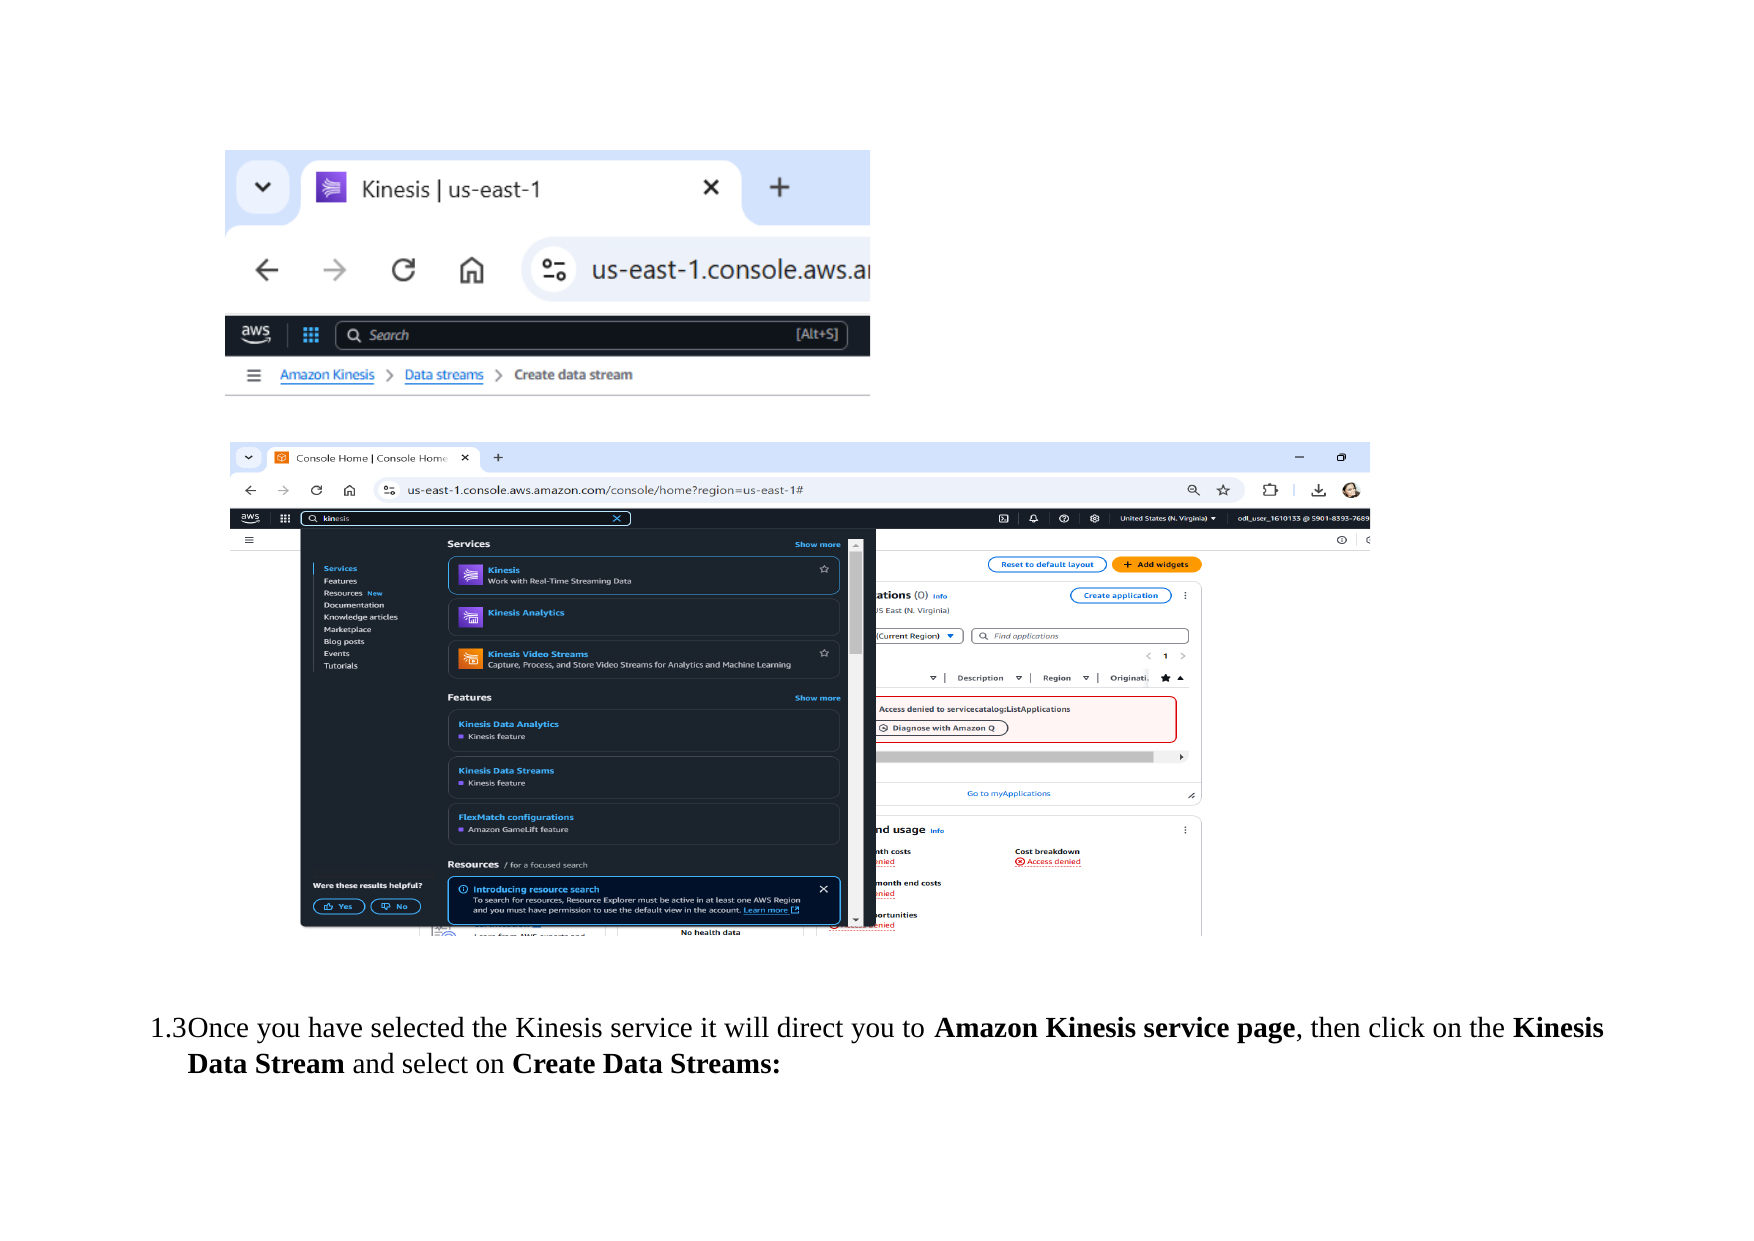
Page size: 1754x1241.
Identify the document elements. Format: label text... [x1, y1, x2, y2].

picture [225, 150, 871, 405]
picture [230, 442, 1371, 936]
list Once you have selected the Kinesis service it will direct you to Amazon Kinesis service page, then click on the Kinesis Data Stream and select on Create Data Streams: [150, 1010, 1604, 1080]
